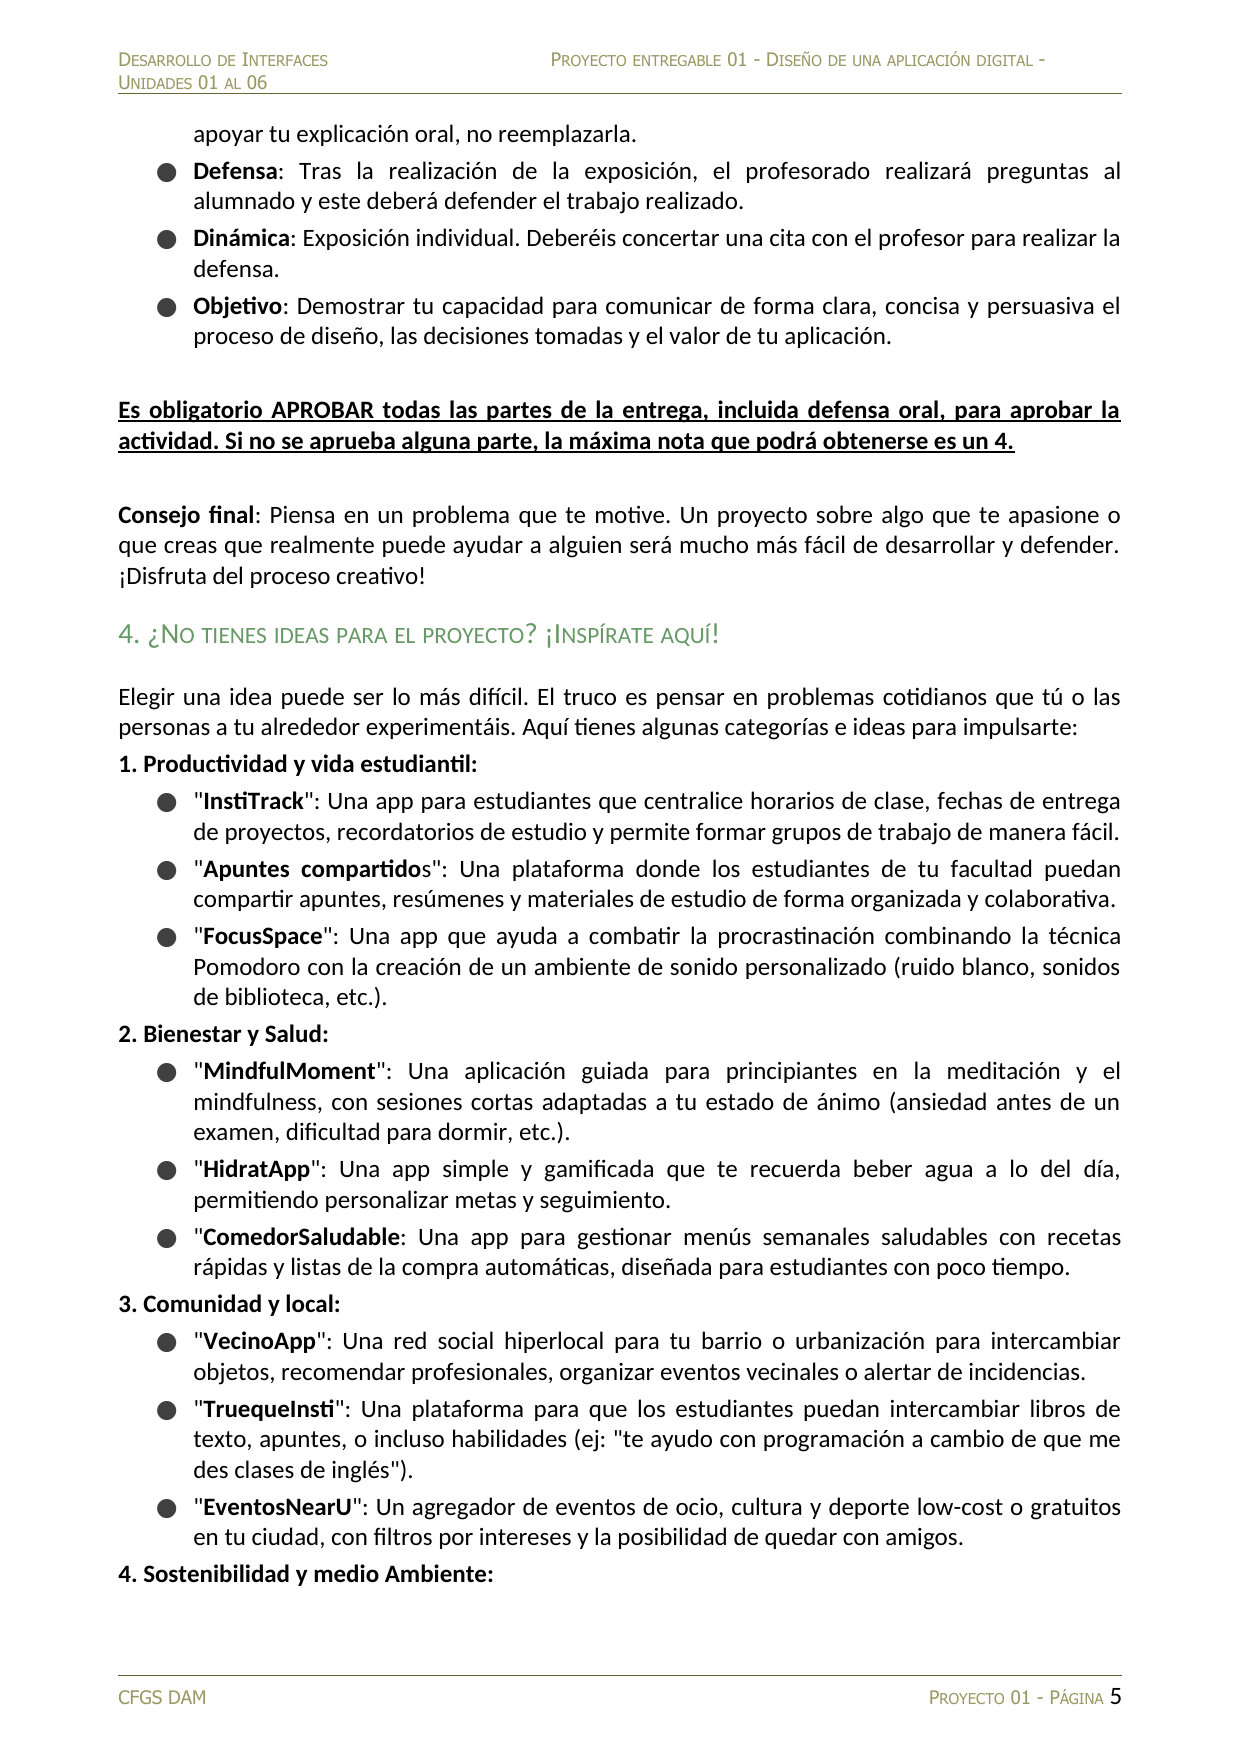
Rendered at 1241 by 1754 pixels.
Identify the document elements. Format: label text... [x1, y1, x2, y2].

list Dinámica: Exposición individual. Deberéis concertar una cita con el profesor para realizar la defensa. [156, 222, 1122, 283]
list "MindfulMoment": Una aplicación guiada para principiantes en la meditación y el mindfulness, con sesiones cortas adaptadas a tu estado de ánimo (ansiedad antes de un examen, dificultad para dormir, etc.). [156, 1056, 1122, 1147]
text Es obligatorio APROBAR todas las partes de la entrega, incluida defensa oral, para aprobar la actividad. Si no se aprueba alguna parte, la máxima nota que podrá obtenerse es un 4. [118, 394, 1122, 456]
list Defensa: Tras la realización de la exposición, el profesorado realizará preguntas al alumnado y este deberá defender el trabajo realizado. [156, 155, 1122, 216]
text 1. Productividad y vida estudiantil: [118, 748, 1122, 779]
text 4. Sostenibilidad y medio Ambiente: [118, 1558, 1122, 1589]
list "TruequeInsti": Una plataforma para que los estudiantes puedan intercambiar libros de texto, apuntes, o incluso habilidades (ej: "te ayudo con programación a cambio de que me des clases de inglés"). [156, 1393, 1122, 1484]
text 2. Bienestar y Salud: [118, 1018, 1122, 1049]
list "InstiTrack": Una app para estudiantes que centralice horarios de clase, fechas de entrega de proyectos, recordatorios de estudio y permite formar grupos de trabajo de manera fácil. [156, 786, 1122, 847]
text Consejo final: Piensa en un problema que te motive. Un proyecto sobre algo que te apasione o que creas que realmente puede ayudar a alguien será mucho más fácil de desarrollar y defender. ¡Disfruta del proceso creativo! [118, 499, 1122, 591]
list "HidratApp": Una app simple y gamificada que te recuerda beber agua a lo del día, permitiendo personalizar metas y seguimiento. [156, 1153, 1122, 1214]
list "Apuntes compartidos": Una plataforma donde los estudiantes de tu facultad puedan compartir apuntes, resúmenes y materiales de estudio de forma organizada y colaborativa. [156, 853, 1122, 914]
text 3. Comunidad y local: [118, 1288, 1122, 1319]
list "FocusSpace": Una app que ayuda a combatir la procrastinación combinando la técnica Pomodoro con la creación de un ambiente de sonido personalizado (ruido blanco, sonidos de biblioteca, etc.). [156, 921, 1122, 1012]
list "ComedorSaludable: Una app para gestionar menús semanales saludables con recetas rápidas y listas de la compra automáticas, diseñada para estudiantes con poco tiempo. [156, 1221, 1122, 1282]
text Elegir una idea puede ser lo más difícil. El truco es pensar en problemas cotidianos que tú o las personas a tu alrededor experimentáis. Aquí tienes algunas categorías e ideas para impulsarte: [118, 681, 1122, 742]
list "EventosNearU": Un agregador de eventos de ocio, cultura y deporte low-cost o gratuitos en tu ciudad, con filtros por intereses y la posibilidad de quedar con amigos. [156, 1491, 1122, 1552]
list "VecinoApp": Una red social hiperlocal para tu barrio o urbanización para intercambiar objetos, recomendar profesionales, organizar eventos vecinales o alertar de incidencias. [156, 1326, 1122, 1387]
subtitle 4. ¿No tienes ideas para el proyecto? ¡Inspírate aquí! [118, 615, 1122, 651]
list Objetivo: Demostrar tu capacidad para comunicar de forma clara, concisa y persuasiva el proceso de diseño, las decisiones tomadas y el valor de tu aplicación. [156, 290, 1122, 351]
